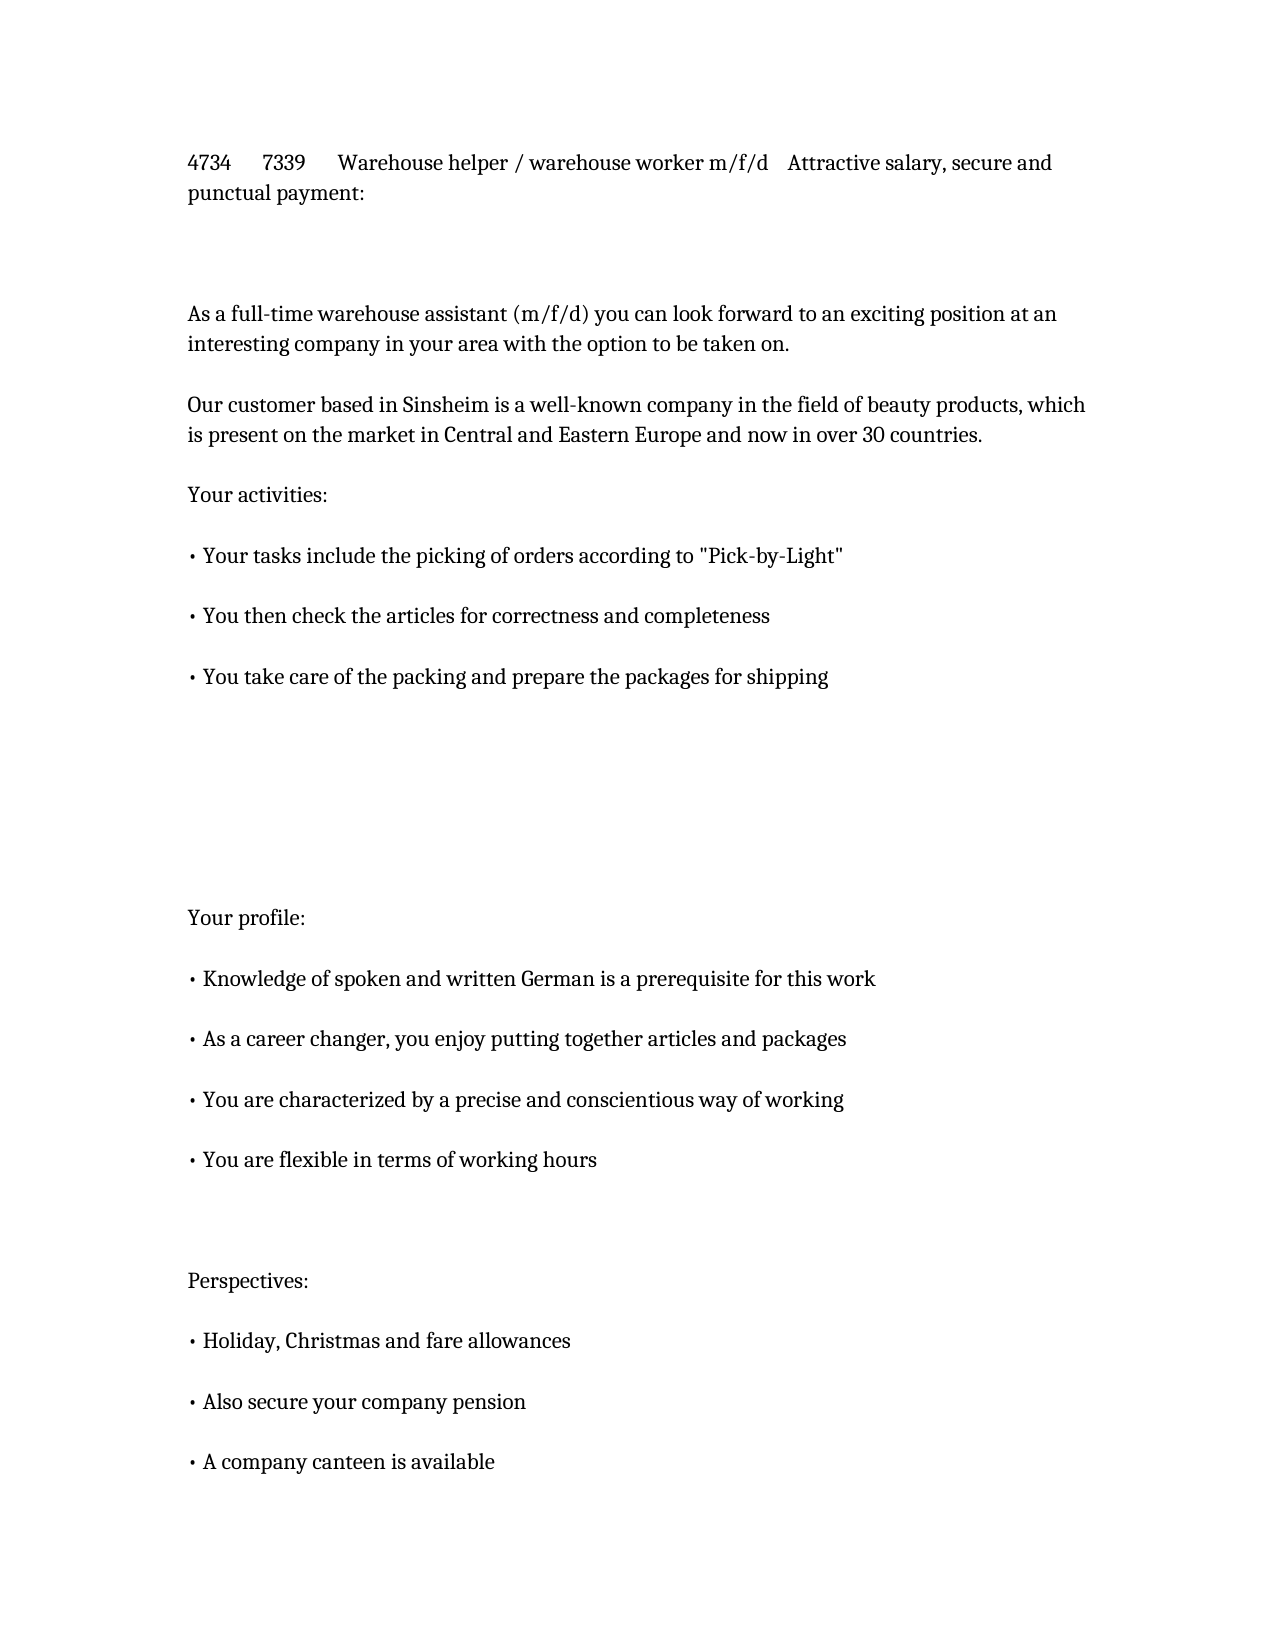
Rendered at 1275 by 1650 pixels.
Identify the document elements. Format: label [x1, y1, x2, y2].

text [187, 150, 1087, 1475]
